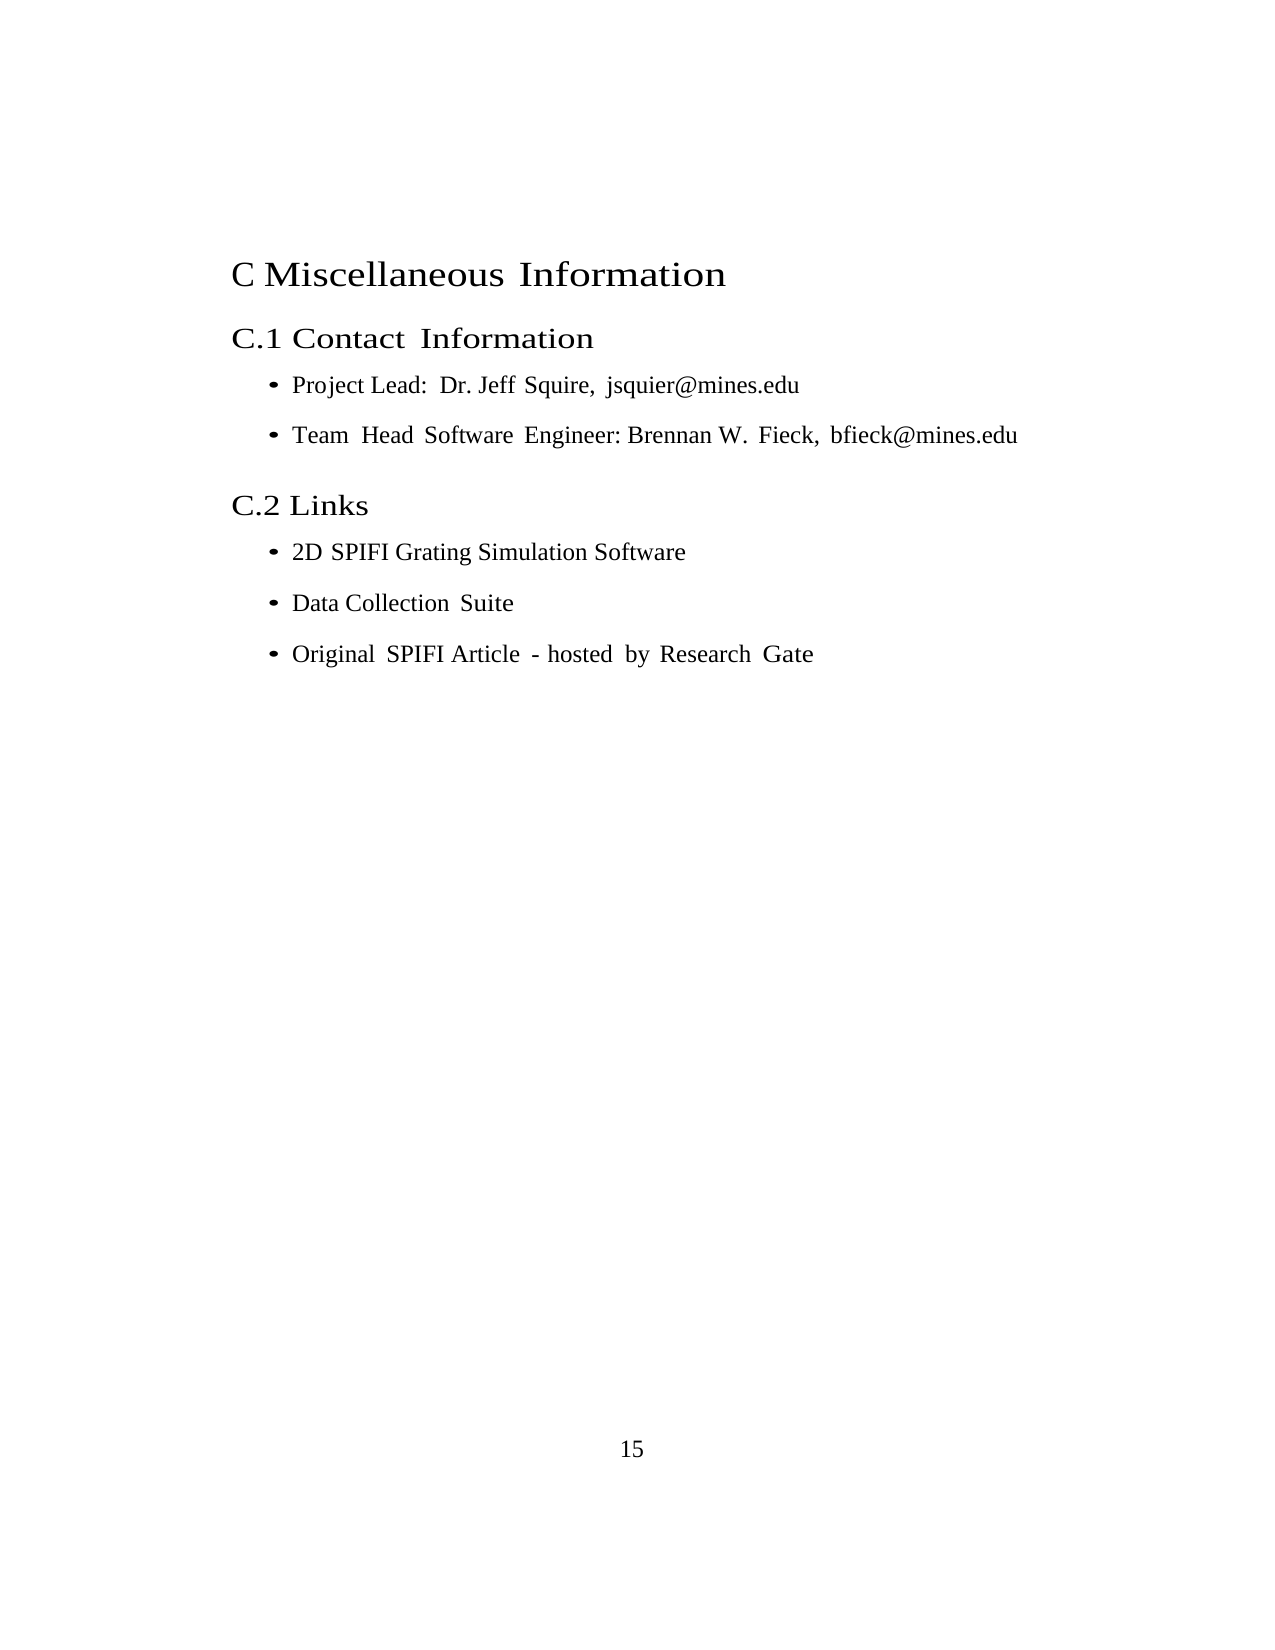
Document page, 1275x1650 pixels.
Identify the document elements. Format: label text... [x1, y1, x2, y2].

text C.2 Links [231, 488, 1096, 521]
text 15 [619, 1434, 652, 1463]
text • Project Lead: Dr. Jeff Squire, jsquier@mines.edu [267, 370, 1096, 398]
text • 2D SPIFI Grating Simulation Software [267, 537, 1096, 566]
text • Team Head Software Engineer: Brennan W. Fieck, bfieck@mines.edu [267, 421, 1096, 449]
text C Miscellaneous Information [231, 253, 1096, 294]
text • Data Collection Suite [267, 588, 1096, 617]
text C.1 Contact Information [231, 321, 1096, 354]
text • Original SPIFI Article - hosted by Research Gate [267, 639, 1096, 667]
